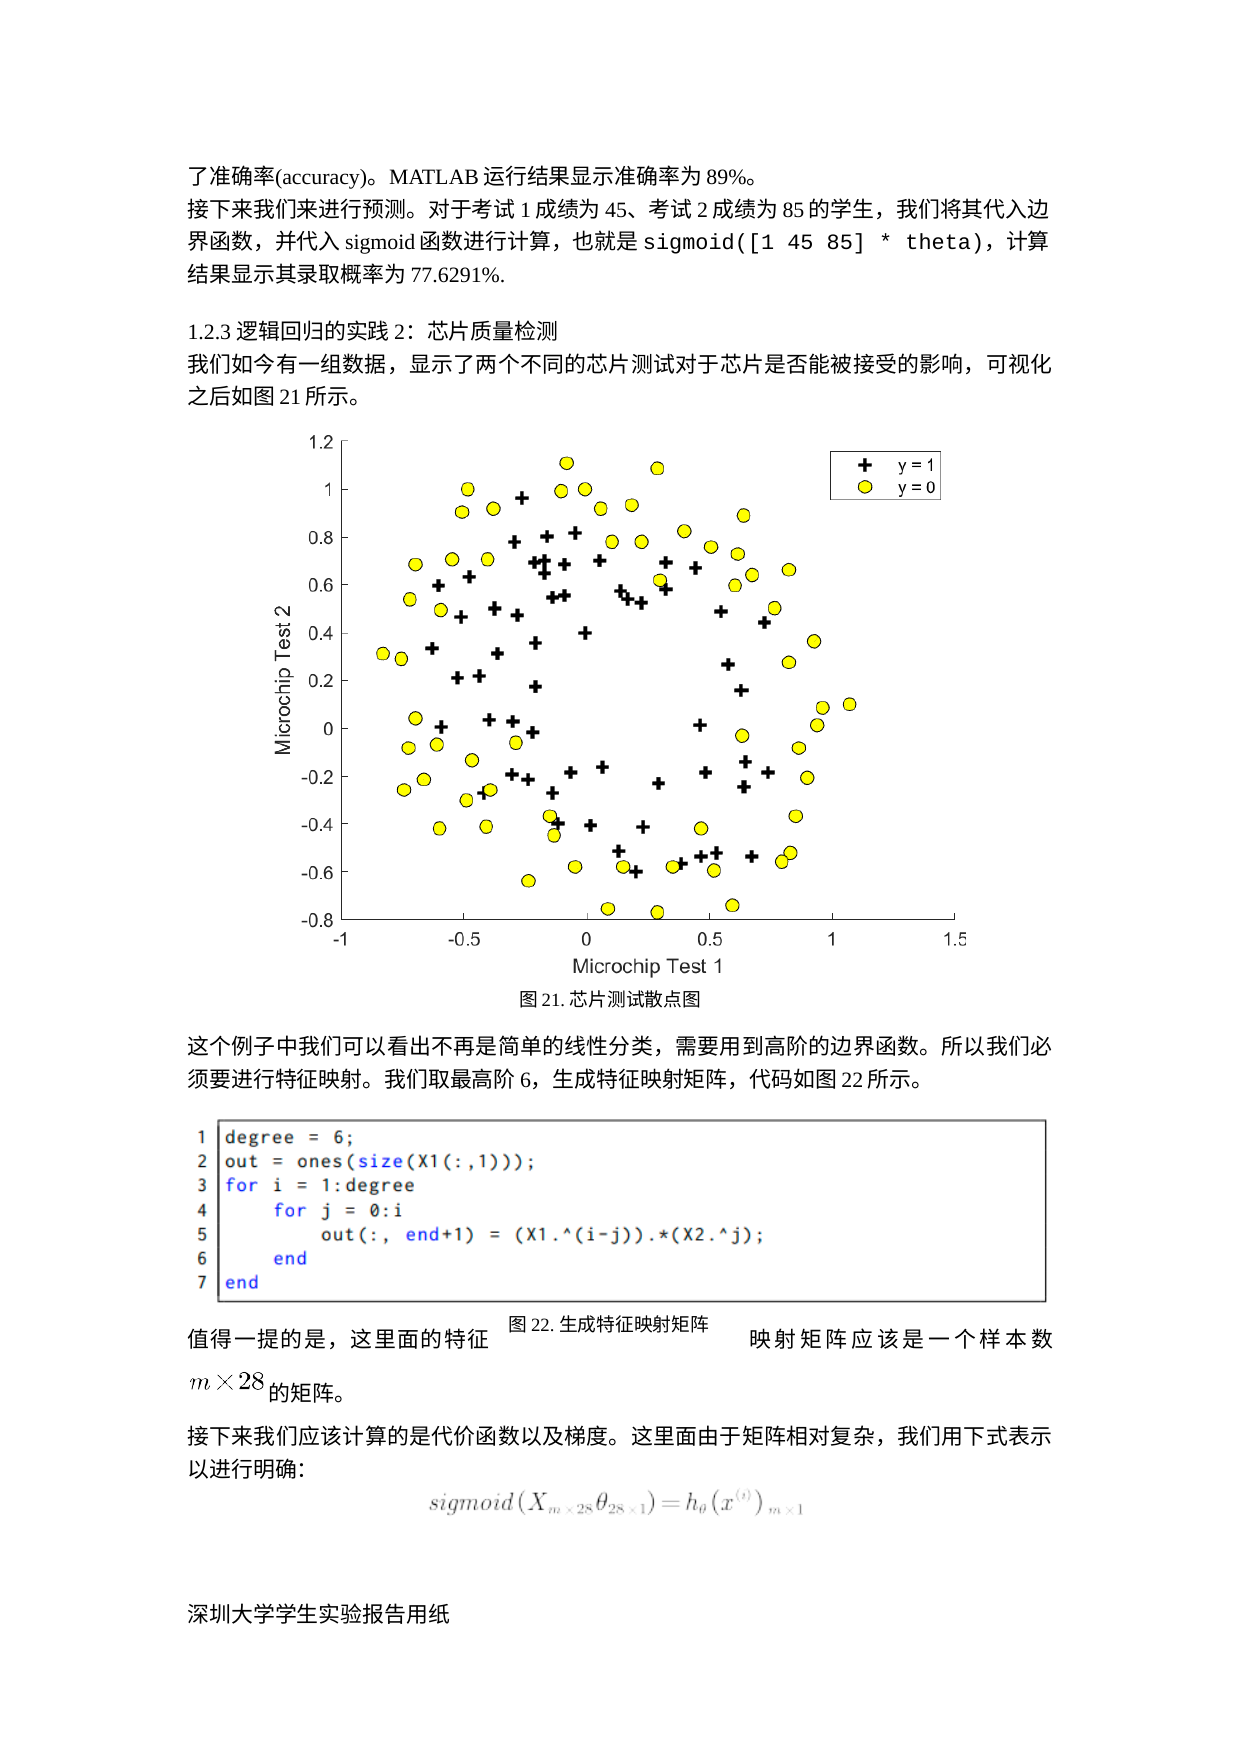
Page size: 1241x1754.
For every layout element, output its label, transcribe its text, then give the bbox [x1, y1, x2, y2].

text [187, 159, 1053, 191]
picture [272, 432, 966, 977]
text 这个例子中我们可以看出不再是简单的线性分类，需要用到高阶的边界函数。所以我们必须要进行特征映射。我们取最高阶6，生成特征映射矩阵，代码如图22所示。 [187, 1029, 1053, 1094]
picture [187, 1113, 1048, 1307]
text 我们如今有一组数据，显示了两个不同的芯片测试对于芯片是否能被接受的影响，可视化之后如图21所示。 [187, 346, 1053, 411]
text 1.2.3 逻辑回归的实践2：芯片质量检测 [187, 314, 1053, 346]
text 接下来我们来进行预测。对于考试1成绩为45、考试2成绩为85的学生，我们将其代入边界函数，并代入sigmoid函数进行计算，也就是sigmoid([1 45 85] * theta)，计算结果显示其录取概率为77.6291%. [187, 191, 1053, 289]
text 接下来我们应该计算的是代价函数以及梯度。这里面由于矩阵相对复杂，我们用下式表示以进行明确： [187, 1419, 1053, 1484]
